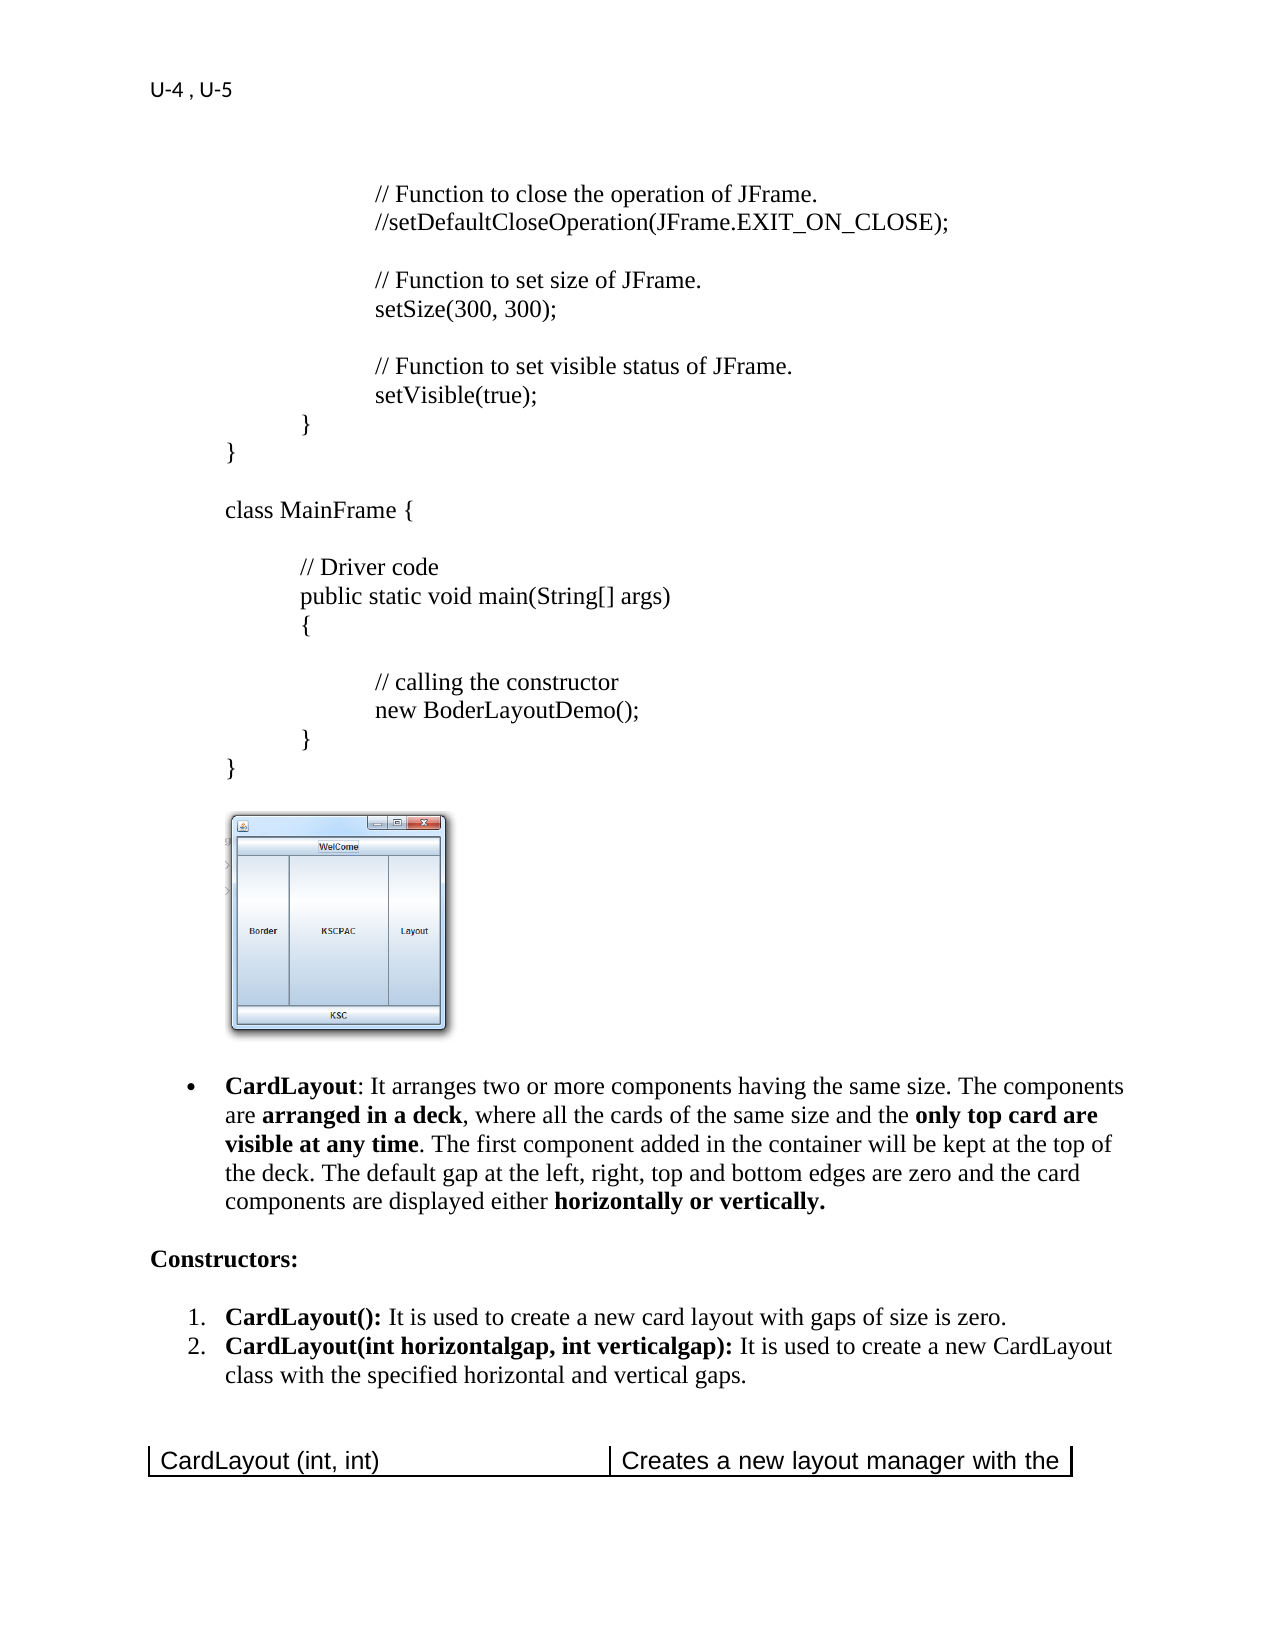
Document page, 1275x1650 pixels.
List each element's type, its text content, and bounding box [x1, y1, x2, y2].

list CardLayout: It arranges two or more components having the same size. The components are arranged in a deck, where all the cards of the same size and the only top card are visible at any time. The first component added in the container will be kept at the top of the deck. The default gap at the left, right, top and bottom edges are zero and the card components are displayed either horizontally or vertically. [187, 1071, 1125, 1215]
text // Function to set visible status of JFrame. [225, 351, 1125, 380]
picture [225, 811, 459, 1043]
text new BoderLayoutDemo(); [225, 696, 1125, 724]
text public static void main(String[] args) [225, 581, 1125, 610]
text // Function to set size of JFrame. [225, 265, 1125, 294]
text Constructors: [150, 1244, 1125, 1273]
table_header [150, 1446, 609, 1475]
text setVisible(true); [225, 380, 1125, 409]
text //setDefaultCloseOperation(JFrame.EXIT_ON_CLOSE); [225, 207, 1125, 236]
list CardLayout(int horizontalgap, int verticalgap): It is used to create a new CardLayout class with the specified horizontal and vertical gaps. [187, 1331, 1125, 1388]
text // Driver code [225, 552, 1125, 581]
text setSize(300, 300); [225, 294, 1125, 322]
list CardLayout(): It is used to create a new card layout with gaps of size is zero. [187, 1302, 1125, 1331]
text } [225, 437, 1125, 466]
text // calling the constructor [225, 667, 1125, 696]
text // Function to close the operation of JFrame. [225, 179, 1125, 207]
text } [225, 753, 1125, 782]
text class MainFrame { [225, 495, 1125, 524]
text } [225, 409, 1125, 437]
text { [225, 610, 1125, 639]
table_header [611, 1446, 1070, 1475]
text } [225, 724, 1125, 753]
